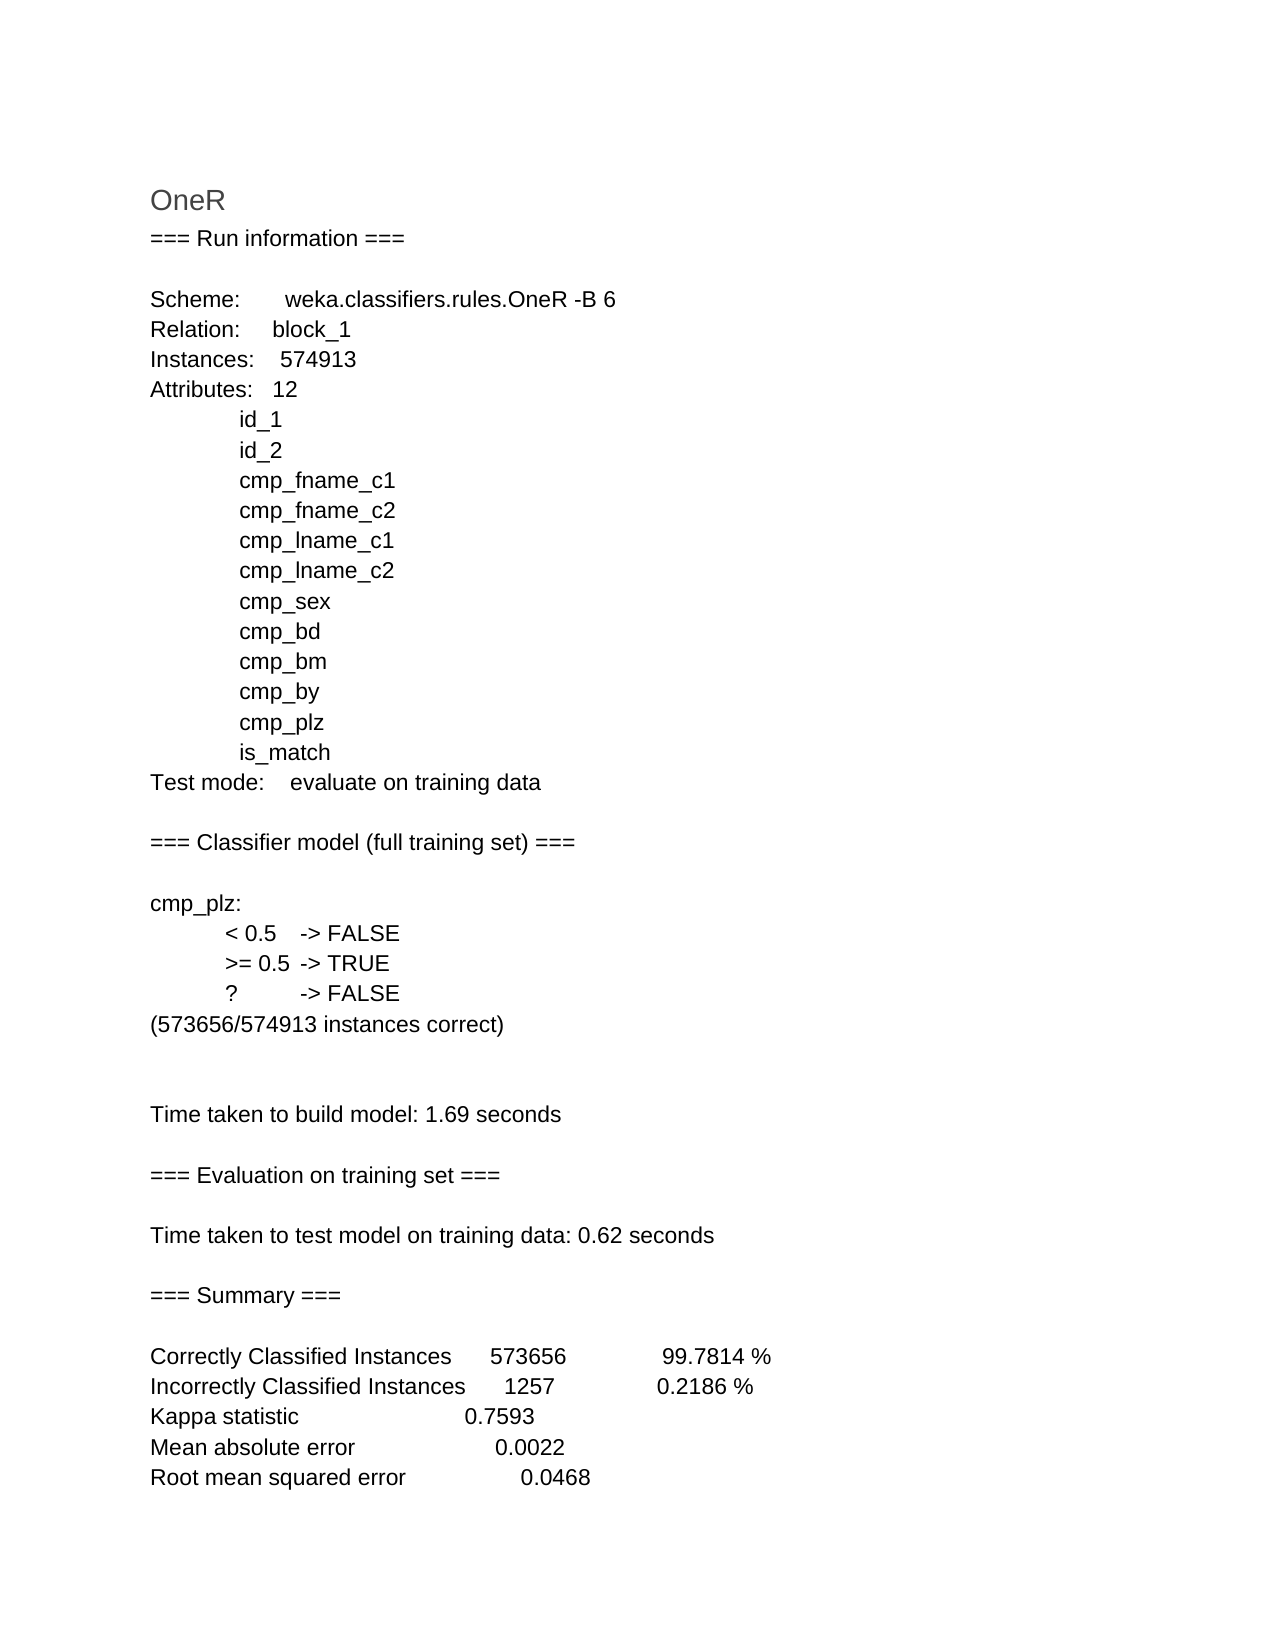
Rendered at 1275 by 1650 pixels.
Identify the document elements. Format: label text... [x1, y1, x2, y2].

text Instances: 574913 [150, 346, 1125, 372]
text cmp_bd [150, 618, 1125, 644]
text Scheme: weka.classifiers.rules.OneR -B 6 [150, 286, 1125, 312]
text cmp_fname_c2 [150, 497, 1125, 523]
text cmp_by [150, 678, 1125, 705]
text === Run information === [150, 225, 1125, 252]
text cmp_bm [150, 648, 1125, 674]
text Test mode: evaluate on training data [150, 769, 1125, 795]
text (573656/574913 instances correct) [150, 1011, 1125, 1037]
text cmp_plz: [150, 890, 1125, 916]
text ? -> FALSE [150, 980, 1125, 1007]
text === Classifier model (full training set) === [150, 829, 1125, 856]
text Relation: block_1 [150, 316, 1125, 342]
text Root mean squared error 0.0468 [150, 1464, 1125, 1490]
text cmp_fname_c1 [150, 467, 1125, 493]
text id_1 [150, 406, 1125, 433]
text Time taken to test model on training data: 0.62 seconds [150, 1222, 1125, 1248]
text Attributes: 12 [150, 376, 1125, 403]
text Time taken to build model: 1.69 seconds [150, 1101, 1125, 1128]
subtitle OneR [150, 183, 1125, 217]
text cmp_plz [150, 708, 1125, 735]
text Mean absolute error 0.0022 [150, 1433, 1125, 1460]
text Kappa statistic 0.7593 [150, 1403, 1125, 1430]
text cmp_sex [150, 588, 1125, 614]
text Incorrectly Classified Instances 1257 0.2186 % [150, 1373, 1125, 1399]
text id_2 [150, 437, 1125, 463]
text < 0.5 -> FALSE [150, 920, 1125, 946]
text === Summary === [150, 1282, 1125, 1309]
text cmp_lname_c1 [150, 527, 1125, 554]
text is_match [150, 739, 1125, 765]
text >= 0.5 -> TRUE [150, 950, 1125, 977]
text === Evaluation on training set === [150, 1162, 1125, 1188]
text cmp_lname_c2 [150, 557, 1125, 584]
text Correctly Classified Instances 573656 99.7814 % [150, 1343, 1125, 1369]
